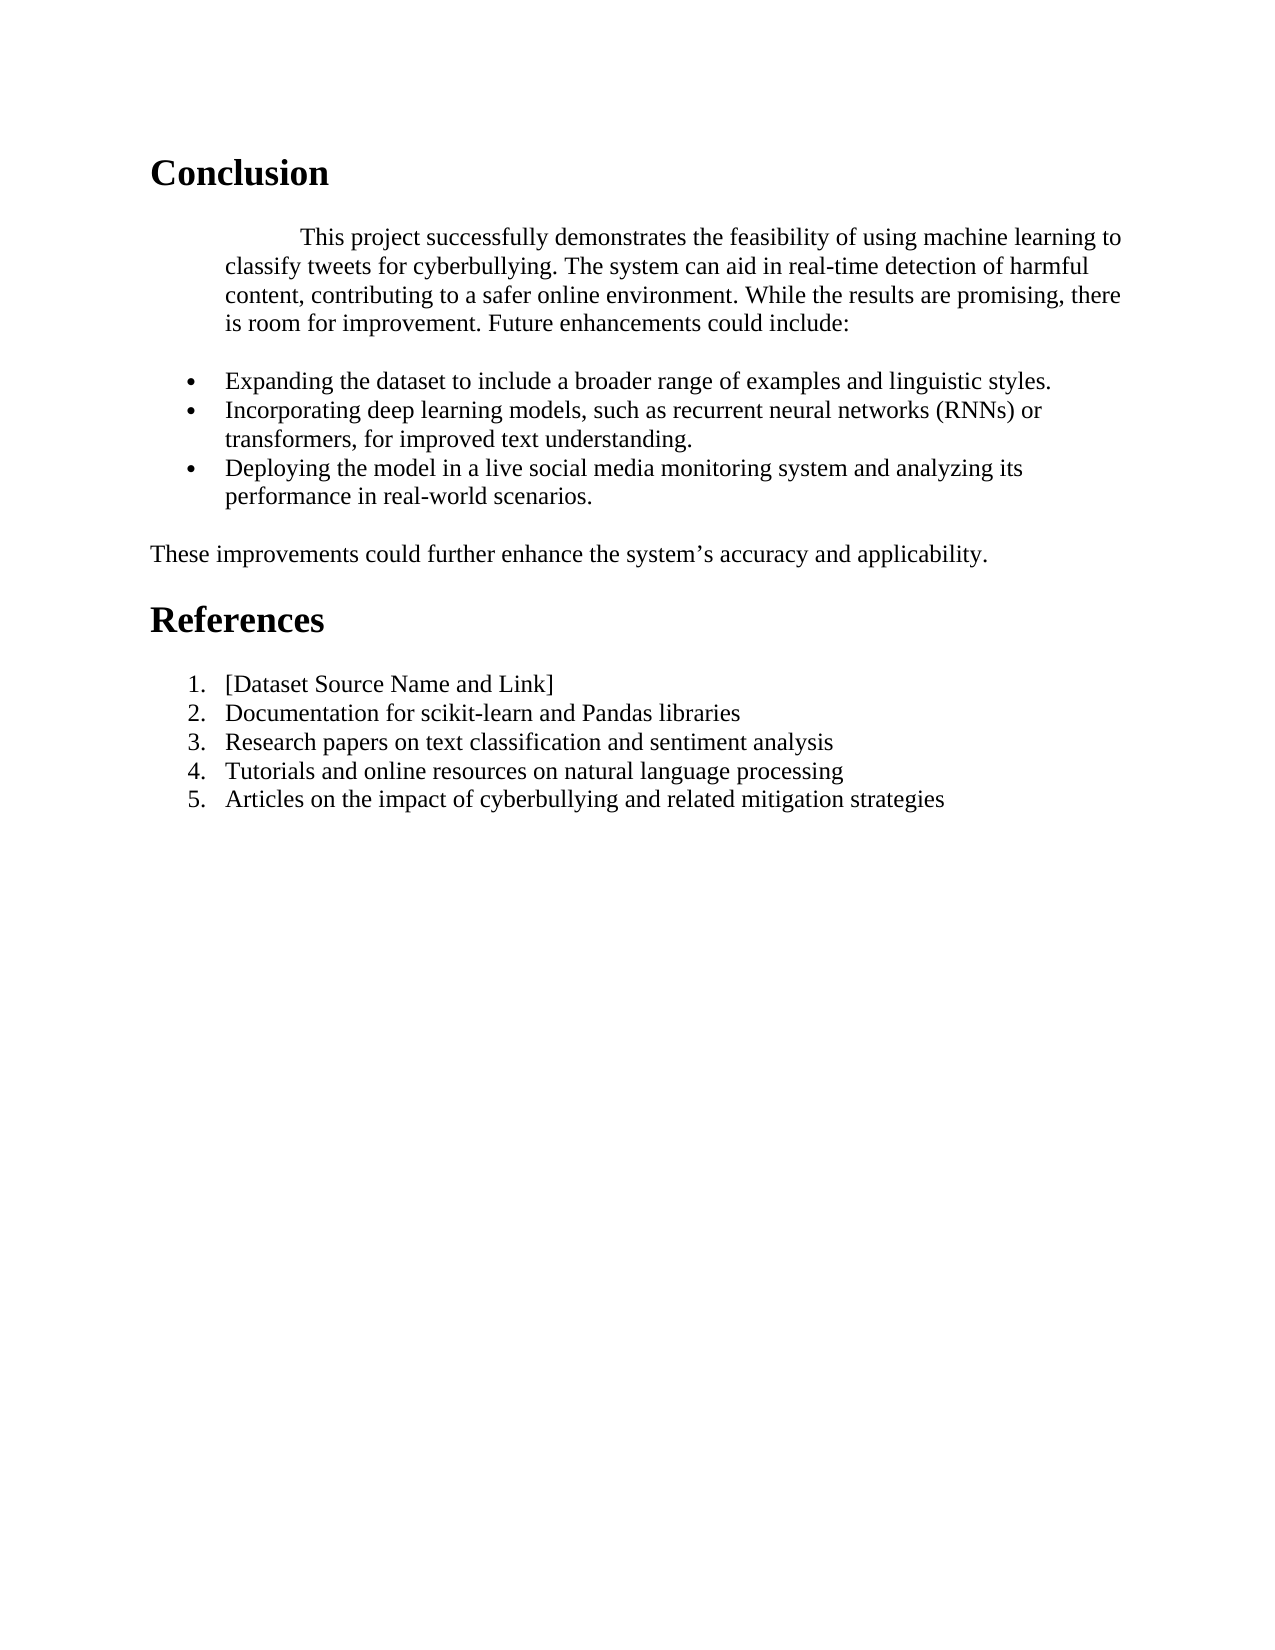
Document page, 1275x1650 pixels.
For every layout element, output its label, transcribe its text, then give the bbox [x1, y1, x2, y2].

list Research papers on text classification and sentiment analysis [187, 727, 1125, 756]
list Expanding the dataset to include a broader range of examples and linguistic styles. [187, 366, 1125, 395]
text This project successfully demonstrates the feasibility of using machine learning to classify tweets for cyberbullying. The system can aid in real-time detection of harmful content, contributing to a safer online environment. While the results are promising, there is room for improvement. Future enhancements could include: [225, 222, 1125, 337]
list Incorporating deep learning models, such as recurrent neural networks (RNNs) or transformers, for improved text understanding. [187, 395, 1125, 453]
text References [150, 597, 1125, 640]
list [Dataset Source Name and Link] [187, 669, 1125, 698]
list Articles on the impact of cyberbullying and related mitigation strategies [187, 784, 1125, 813]
text These improvements could further enhance the system’s accuracy and applicability. [150, 539, 1125, 568]
list Documentation for scikit-learn and Pandas libraries [187, 698, 1125, 727]
list Deploying the model in a live social media monitoring system and analyzing its performance in real-world scenarios. [187, 453, 1125, 510]
text Conclusion [150, 150, 1125, 193]
list Tutorials and online resources on natural language processing [187, 756, 1125, 784]
